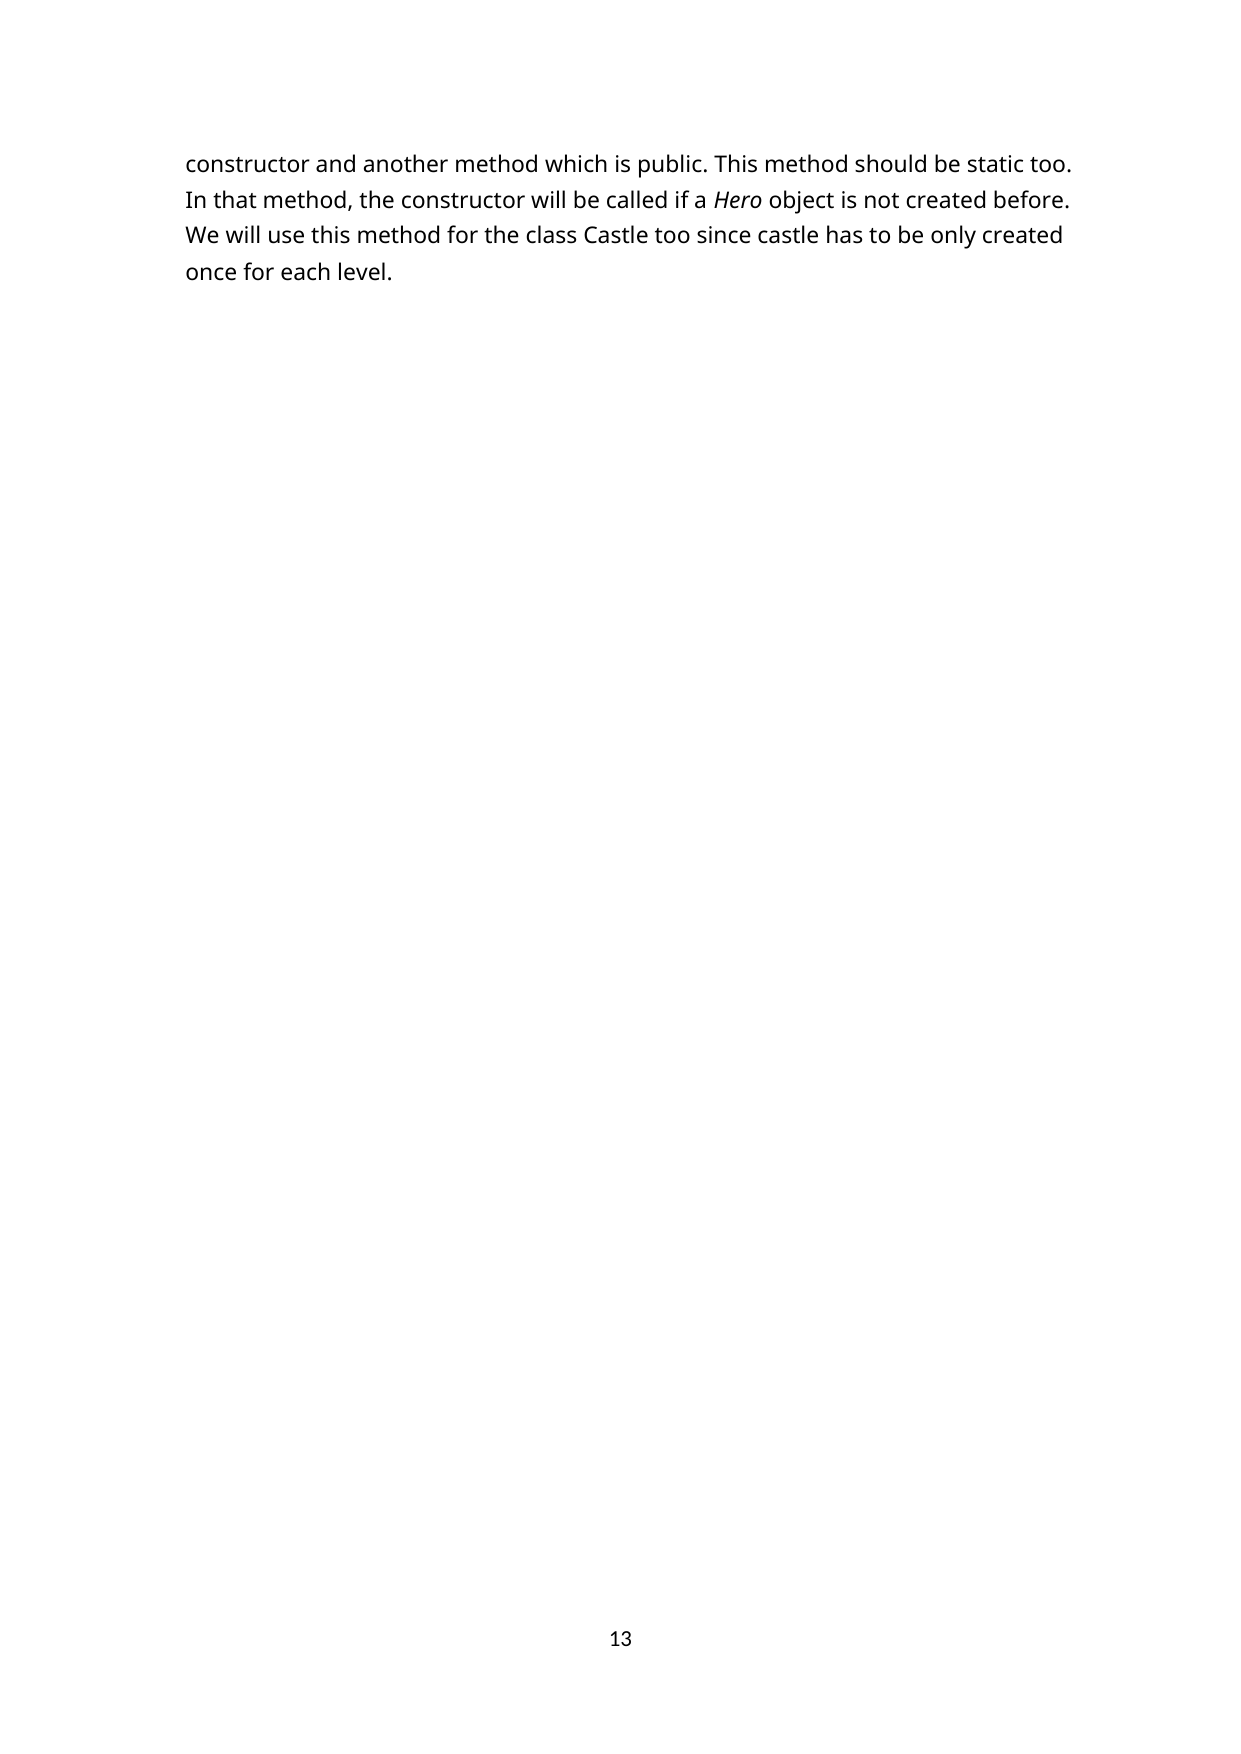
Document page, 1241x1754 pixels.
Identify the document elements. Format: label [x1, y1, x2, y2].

text [185, 148, 1093, 287]
